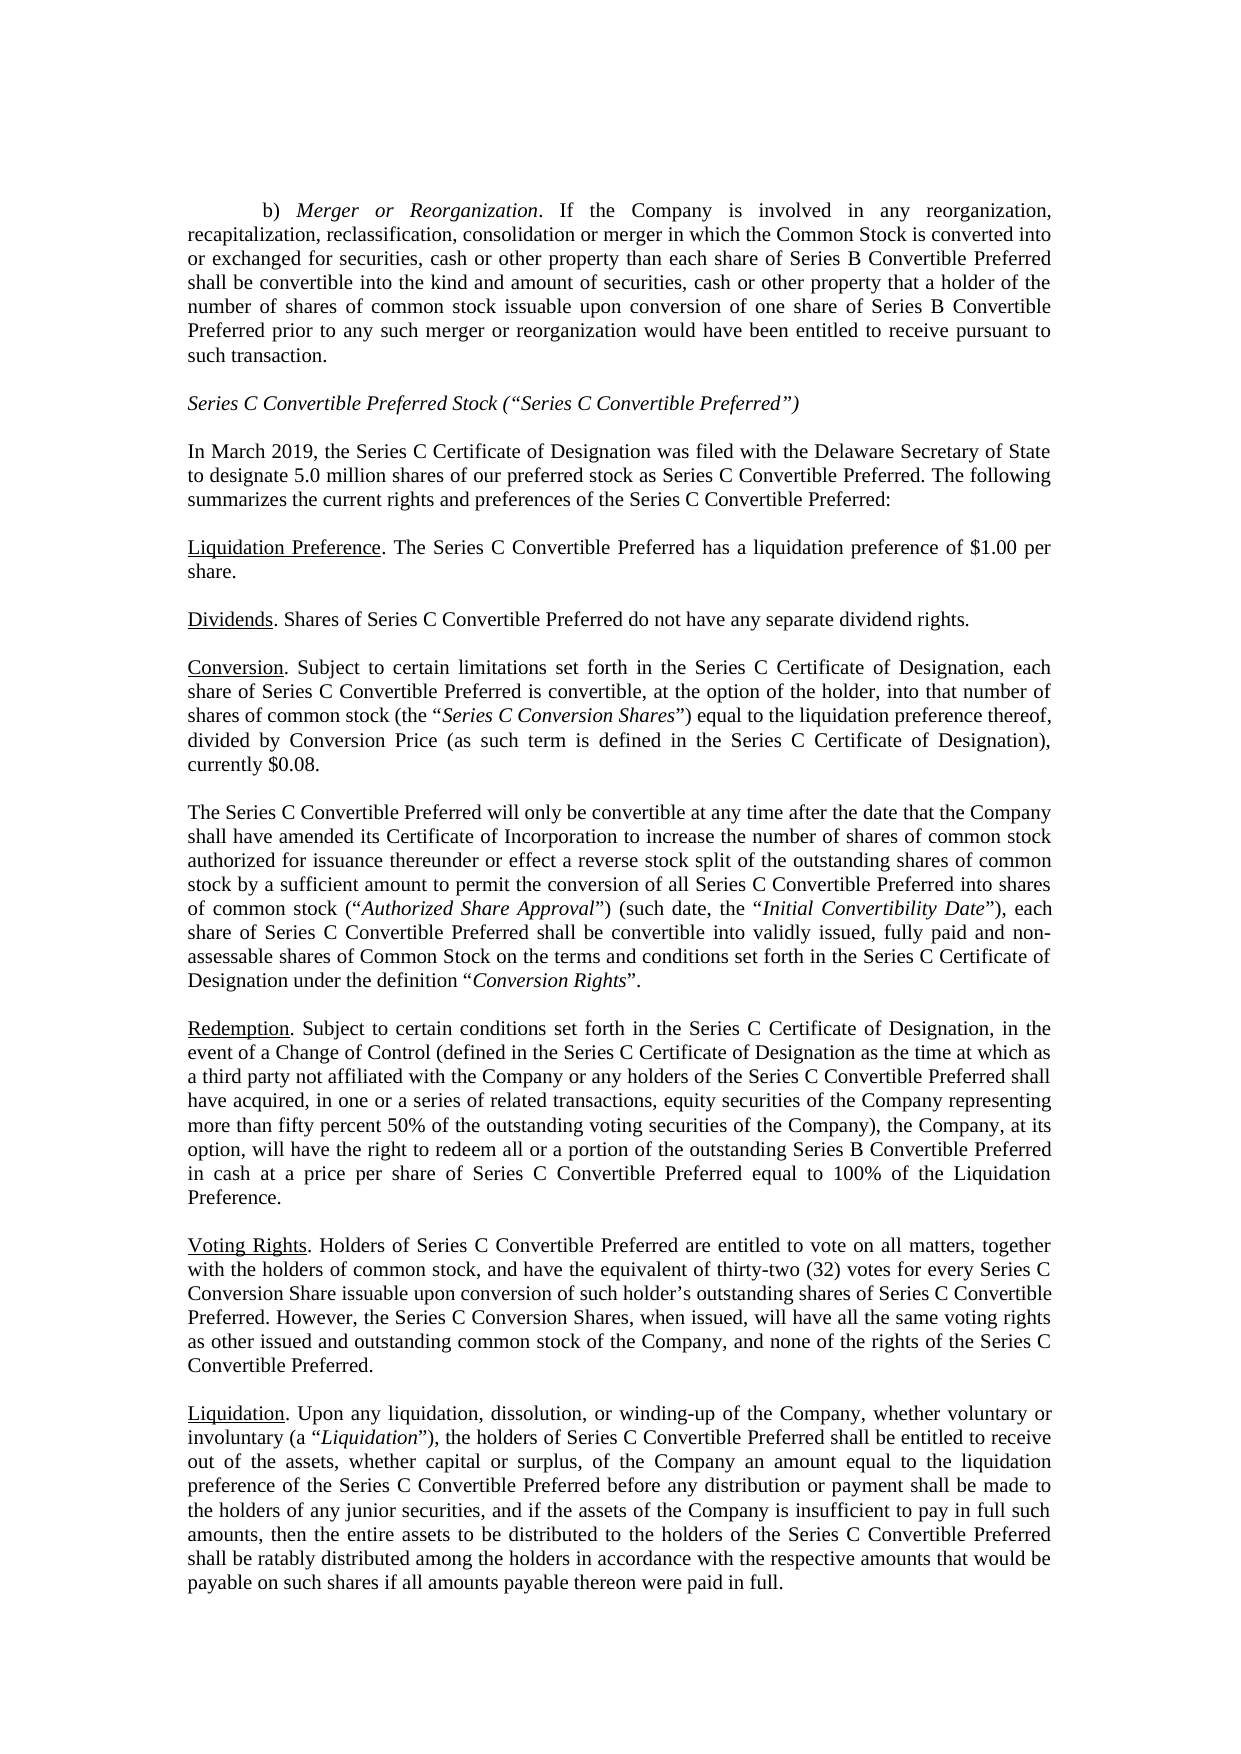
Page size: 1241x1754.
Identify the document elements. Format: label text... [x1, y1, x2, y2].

text Liquidation Preference. The Series C Convertible Preferred has a liquidation preference of $1.00 per share. [187, 535, 1053, 583]
text Liquidation. Upon any liquidation, dissolution, or winding-up of the Company, whether voluntary or involuntary (a “Liquidation”), the holders of Series C Convertible Preferred shall be entitled to receive out of the assets, whether capital or surplus, of the Company an amount equal to the liquidation preference of the Series C Convertible Preferred before any distribution or payment shall be made to the holders of any junior securities, and if the assets of the Company is insufficient to pay in full such amounts, then the entire assets to be distributed to the holders of the Series C Convertible Preferred shall be ratably distributed among the holders in accordance with the respective amounts that would be payable on such shares if all amounts payable thereon were paid in full. [187, 1401, 1053, 1594]
text Redemption. Subject to certain conditions set forth in the Series C Certificate of Designation, in the event of a Change of Control (defined in the Series C Certificate of Designation as the time at which as a third party not affiliated with the Company or any holders of the Series C Convertible Preferred shall have acquired, in one or a series of related transactions, equity securities of the Company representing more than fifty percent 50% of the outstanding voting securities of the Company), the Company, at its option, will have the right to redeem all or a portion of the outstanding Series B Convertible Preferred in cash at a price per share of Series C Convertible Preferred equal to 100% of the Liquidation Preference. [187, 1016, 1053, 1209]
text Voting Rights. Holders of Series C Convertible Preferred are entitled to vote on all matters, together with the holders of common stock, and have the equivalent of thirty-two (32) votes for every Series C Conversion Share issuable upon conversion of such holder’s outstanding shares of Series C Convertible Preferred. However, the Series C Conversion Shares, when issued, will have all the same voting rights as other issued and outstanding common stock of the Company, and none of the rights of the Series C Convertible Preferred. [187, 1233, 1053, 1377]
text Series C Convertible Preferred Stock (“Series C Convertible Preferred”) [187, 391, 1053, 415]
text b) Merger or Reorganization. If the Company is involved in any reorganization, recapitalization, reclassification, consolidation or merger in which the Common Stock is converted into or exchanged for securities, cash or other property than each share of Series B Convertible Preferred shall be convertible into the kind and amount of securities, cash or other property that a holder of the number of shares of common stock issuable upon conversion of one share of Series B Convertible Preferred prior to any such merger or reorganization would have been entitled to receive pursuant to such transaction. [187, 198, 1053, 367]
text The Series C Convertible Preferred will only be convertible at any time after the date that the Company shall have amended its Certificate of Incorporation to increase the number of shares of common stock authorized for issuance thereunder or effect a reverse stock split of the outstanding shares of common stock by a sufficient amount to permit the conversion of all Series C Convertible Preferred into shares of common stock (“Authorized Share Approval”) (such date, the “Initial Convertibility Date”), each share of Series C Convertible Preferred shall be convertible into validly issued, fully paid and non-assessable shares of Common Stock on the terms and conditions set forth in the Series C Certificate of Designation under the definition “Conversion Rights”. [187, 800, 1053, 992]
text In March 2019, the Series C Certificate of Designation was filed with the Delaware Secretary of State to designate 5.0 million shares of our preferred stock as Series C Convertible Preferred. The following summarizes the current rights and preferences of the Series C Convertible Preferred: [187, 439, 1053, 511]
text Dividends. Shares of Series C Convertible Preferred do not have any separate dividend rights. [187, 607, 1053, 631]
text Conversion. Subject to certain limitations set forth in the Series C Certificate of Designation, each share of Series C Convertible Preferred is convertible, at the option of the holder, into that number of shares of common stock (the “Series C Conversion Shares”) equal to the liquidation preference thereof, divided by Conversion Price (as such term is defined in the Series C Certificate of Designation), currently $0.08. [187, 655, 1053, 776]
